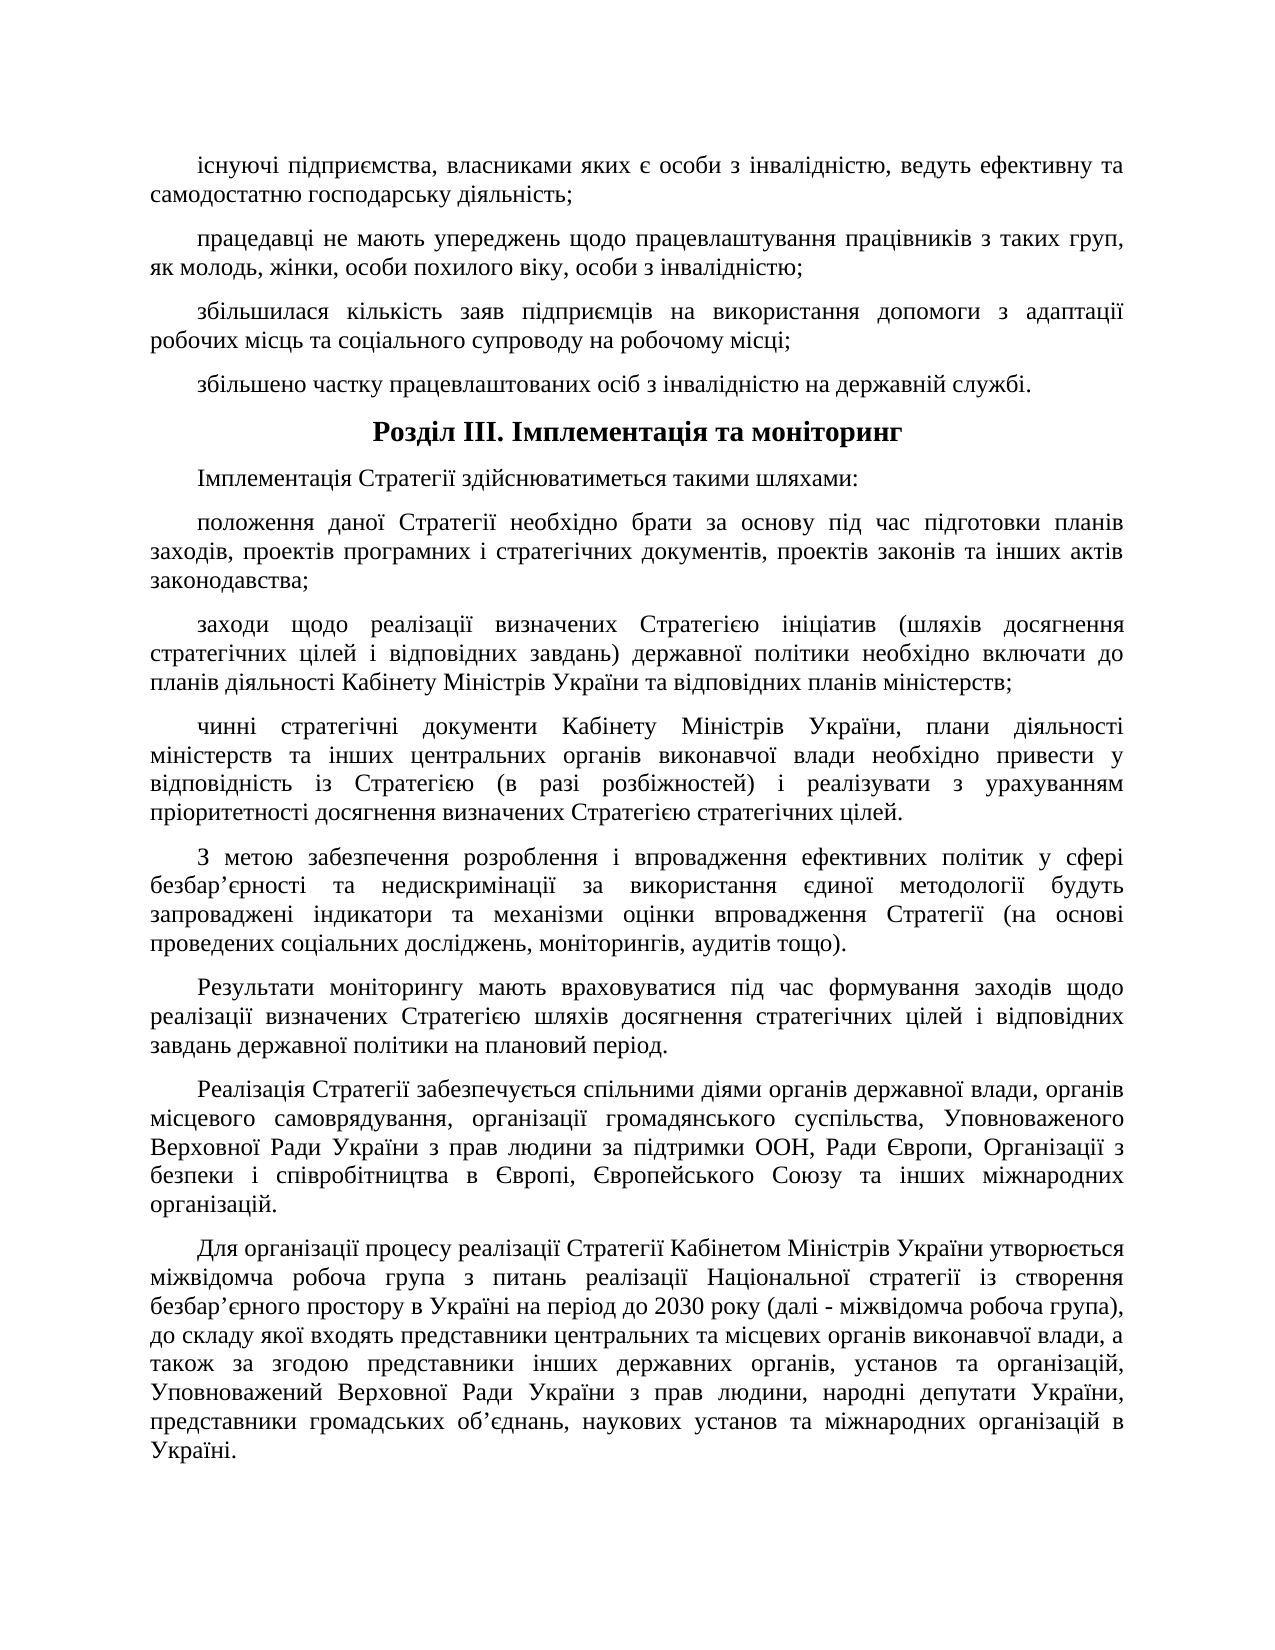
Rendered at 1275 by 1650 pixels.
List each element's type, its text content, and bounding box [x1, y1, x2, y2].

text Реалізація Стратегії забезпечується спільними діями органів державної влади, органів місцевого самоврядування, організації громадянського суспільства, Уповноваженого Верховної Ради України з прав людини за підтримки ООН, Ради Європи, Організації з безпеки і співробітництва в Європі, Європейського Союзу та інших міжнародних організацій. [150, 1074, 1125, 1218]
text Для організації процесу реалізації Стратегії Кабінетом Міністрів України утворюється міжвідомча робоча група з питань реалізації Національної стратегії із створення безбар’єрного простору в Україні на період до 2030 року (далі - міжвідомча робоча група), до складу якої входять представники центральних та місцевих органів виконавчої влади, а також за згодою представники інших державних органів, установ та організацій, Уповноважений Верховної Ради України з прав людини, народні депутати України, представники громадських об’єднань, наукових установ та міжнародних організацій в Україні. [150, 1233, 1125, 1463]
text збільшено частку працевлаштованих осіб з інвалідністю на державній службі. [150, 369, 1125, 398]
text працедавці не мають упереджень щодо працевлаштування працівників з таких груп, як молодь, жінки, особи похилого віку, особи з інвалідністю; [150, 223, 1125, 281]
text існуючі підприємства, власниками яких є особи з інвалідністю, ведуть ефективну та самодостатню господарську діяльність; [150, 150, 1125, 207]
text збільшилася кількість заяв підприємців на використання допомоги з адаптації робочих місць та соціального супроводу на робочому місці; [150, 296, 1125, 354]
text заходи щодо реалізації визначених Стратегією ініціатив (шляхів досягнення стратегічних цілей і відповідних завдань) державної політики необхідно включати до планів діяльності Кабінету Міністрів України та відповідних планів міністерств; [150, 609, 1125, 695]
text положення даної Стратегії необхідно брати за основу під час підготовки планів заходів, проектів програмних і стратегічних документів, проектів законів та інших актів законодавства; [150, 507, 1125, 593]
text З метою забезпечення розроблення і впровадження ефективних політик у сфері безбар’єрності та недискримінації за використання єдиної методології будуть запроваджені індикатори та механізми оцінки впровадження Стратегії (на основі проведених соціальних досліджень, моніторингів, аудитів тощо). [150, 842, 1125, 957]
text чинні стратегічні документи Кабінету Міністрів України, плани діяльності міністерств та інших центральних органів виконавчої влади необхідно привести у відповідність із Стратегією (в разі розбіжностей) і реалізувати з урахуванням пріоритетності досягнення визначених Стратегією стратегічних цілей. [150, 711, 1125, 826]
text Результати моніторингу мають враховуватися під час формування заходів щодо реалізації визначених Стратегією шляхів досягнення стратегічних цілей і відповідних завдань державної політики на плановий період. [150, 972, 1125, 1058]
text Імплементація Стратегії здійснюватиметься такими шляхами: [150, 463, 1125, 492]
text Розділ ІІІ. Імплементація та моніторинг [197, 414, 1078, 447]
